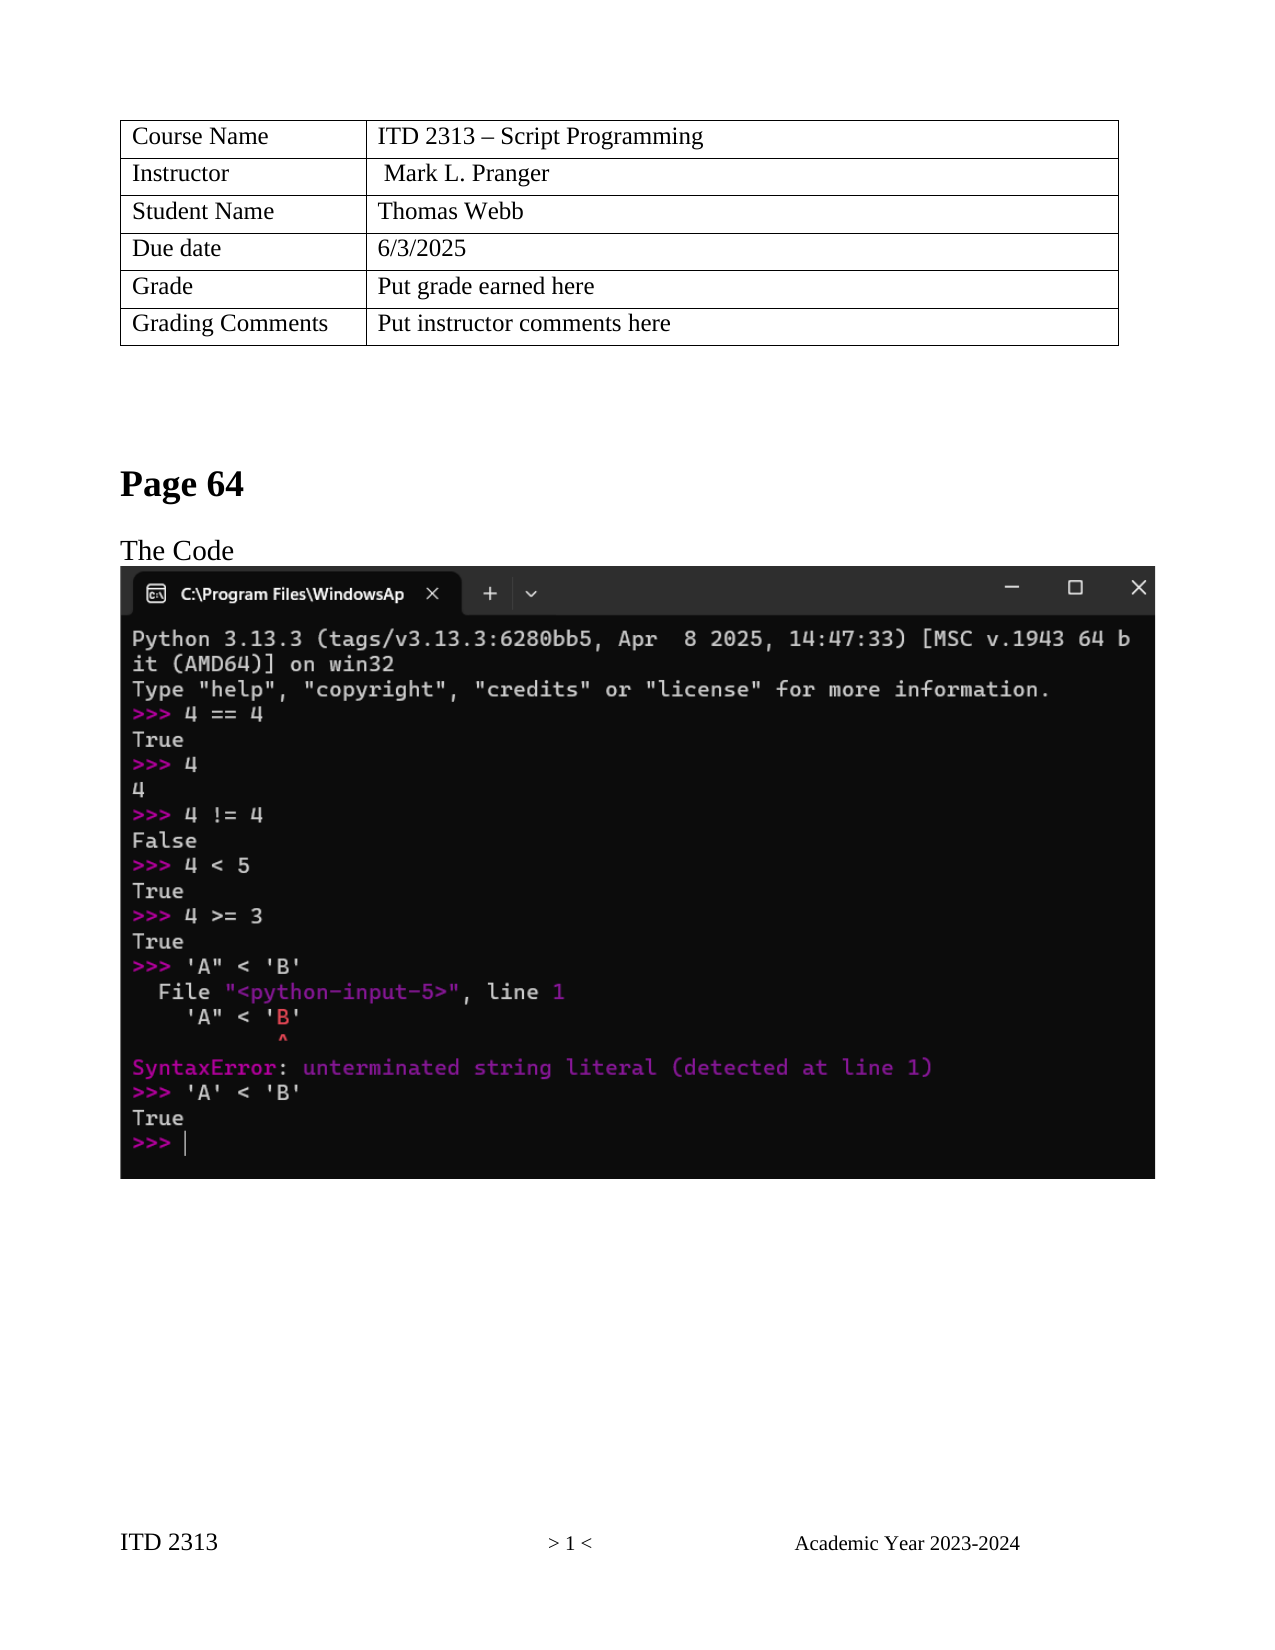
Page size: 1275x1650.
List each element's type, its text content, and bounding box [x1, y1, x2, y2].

table_cell 6/3/2025 [367, 234, 1118, 270]
table_cell Instructor [121, 159, 366, 195]
text Page 64 [120, 461, 1155, 504]
table_cell Put grade earned here [367, 271, 1118, 307]
table_cell Grade [121, 271, 366, 307]
table_header ITD 2313 – Script Programming [367, 121, 1118, 157]
picture [120, 566, 1155, 1179]
table_header Course Name [121, 121, 366, 157]
table_cell Student Name [121, 196, 366, 232]
text The Code [120, 533, 1155, 566]
table_cell Put instructor comments here [367, 309, 1118, 345]
table_cell Thomas Webb [367, 196, 1118, 232]
table_cell Due date [121, 234, 366, 270]
table_cell Mark L. Pranger [367, 159, 1118, 195]
table_cell Grading Comments [121, 309, 366, 345]
